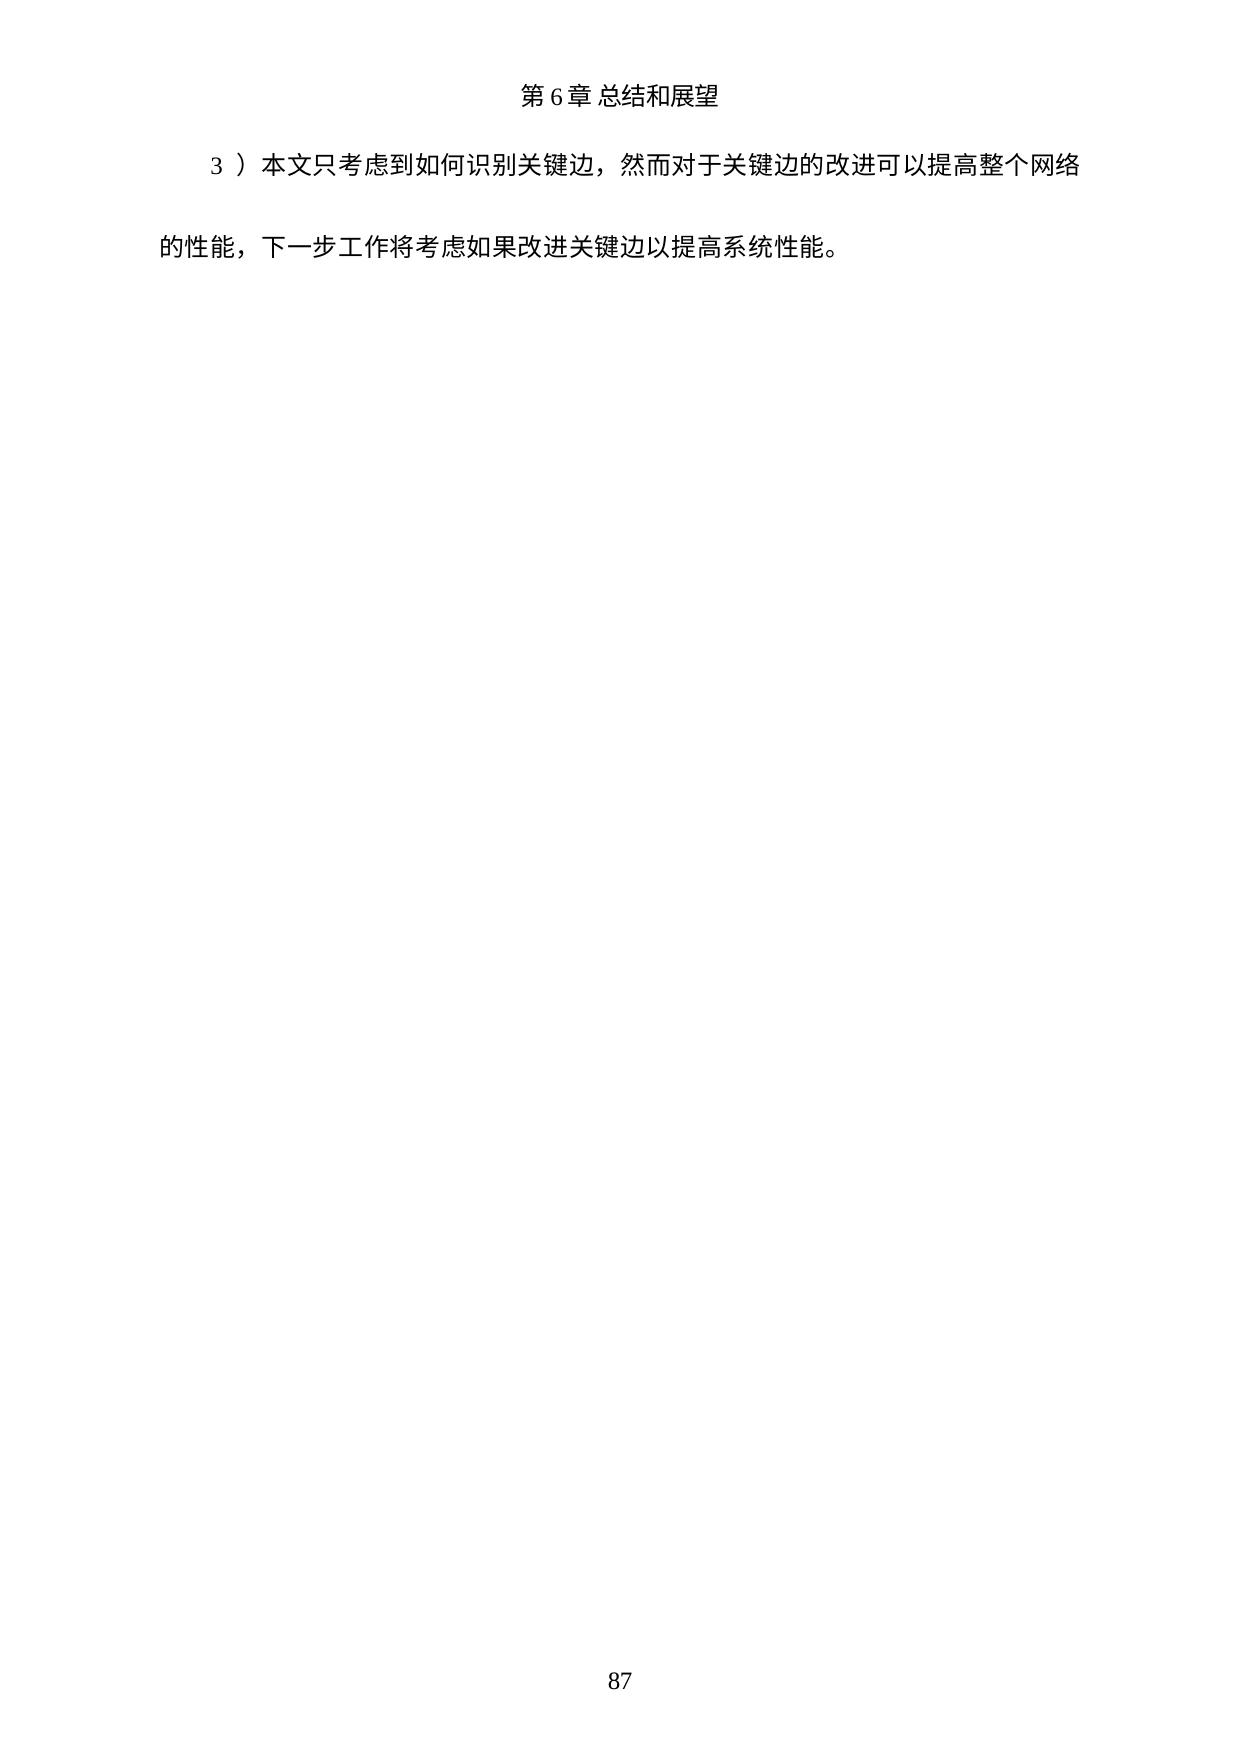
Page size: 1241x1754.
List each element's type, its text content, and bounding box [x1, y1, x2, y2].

text 3）本文只考虑到如何识别关键边，然而对于关键边的改进可以提高整个网络的性能，下一步工作将考虑如果改进关键边以提高系统性能。 [159, 130, 1081, 279]
